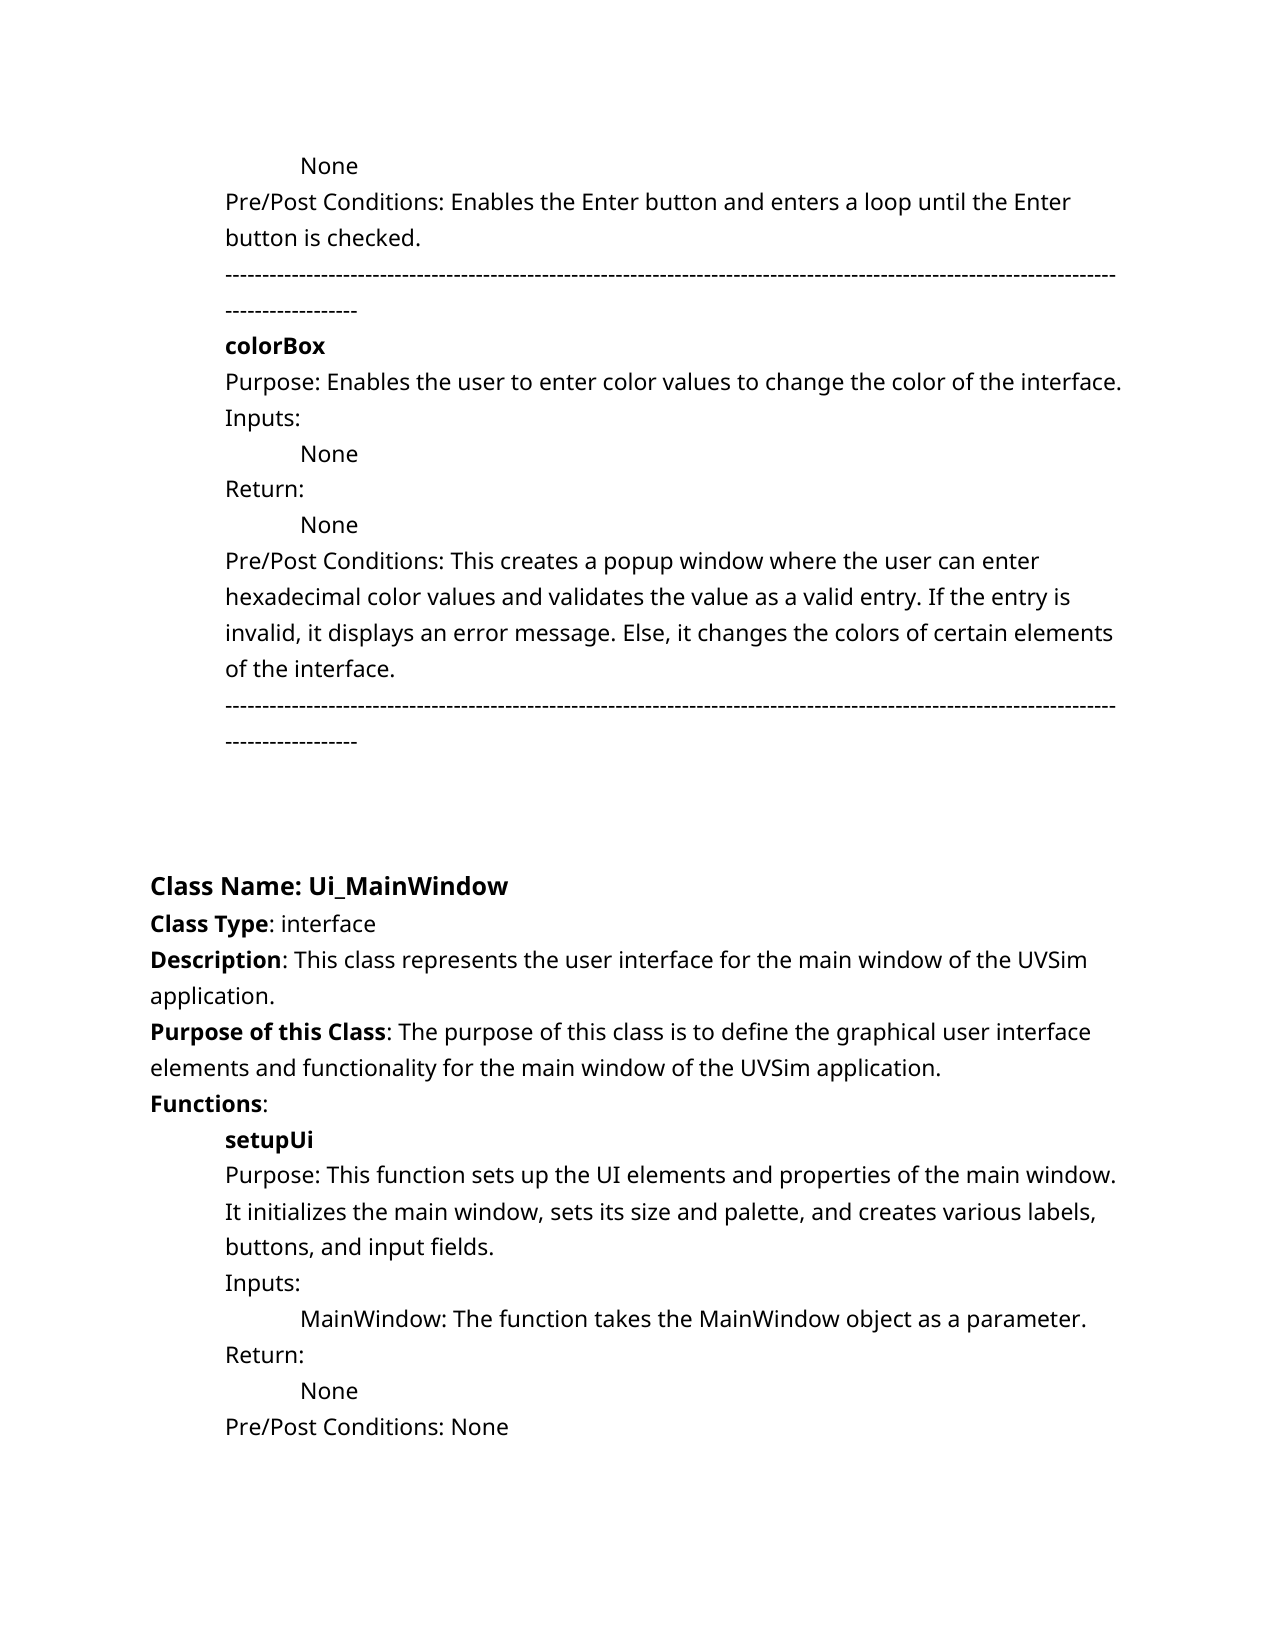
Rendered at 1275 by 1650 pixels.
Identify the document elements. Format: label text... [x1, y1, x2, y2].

text colorBox [225, 330, 1125, 361]
text None [225, 437, 1125, 469]
text None [300, 150, 1125, 181]
text MainWindow: The function takes the MainWindow object as a parameter. [300, 1303, 1125, 1334]
text Pre/Post Conditions: None [225, 1411, 1125, 1442]
text Inputs: [225, 402, 1125, 433]
text Functions: [150, 1088, 1125, 1119]
text ------------------------------------------------------------------------------------------------------------------------------------------- [225, 689, 1125, 756]
text setupUi [225, 1123, 1125, 1155]
text Inputs: [225, 1267, 1125, 1298]
text Class Type: interface [150, 908, 1125, 939]
text Class Name: Ui_MainWindow [150, 869, 1125, 903]
text None [300, 1375, 1125, 1406]
text Purpose: This function sets up the UI elements and properties of the main window. It initializes the main window, sets its size and palette, and creates various labels, buttons, and input fields. [225, 1159, 1125, 1263]
text Pre/Post Conditions: Enables the Enter button and enters a loop until the Enter button is checked. [225, 186, 1125, 253]
text Purpose: Enables the user to enter color values to change the color of the interface. [225, 366, 1125, 397]
text Pre/Post Conditions: This creates a popup window where the user can enter hexadecimal color values and validates the value as a valid entry. If the entry is invalid, it displays an error message. Else, it changes the colors of certain elements of the interface. [225, 545, 1125, 684]
text Return: [225, 473, 1125, 505]
text None [225, 509, 1125, 541]
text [225, 258, 1125, 325]
text Description: This class represents the user interface for the main window of the UVSim application. [150, 944, 1125, 1011]
text Purpose of this Class: The purpose of this class is to define the graphical user interface elements and functionality for the main window of the UVSim application. [150, 1016, 1125, 1083]
text Return: [225, 1339, 1125, 1370]
